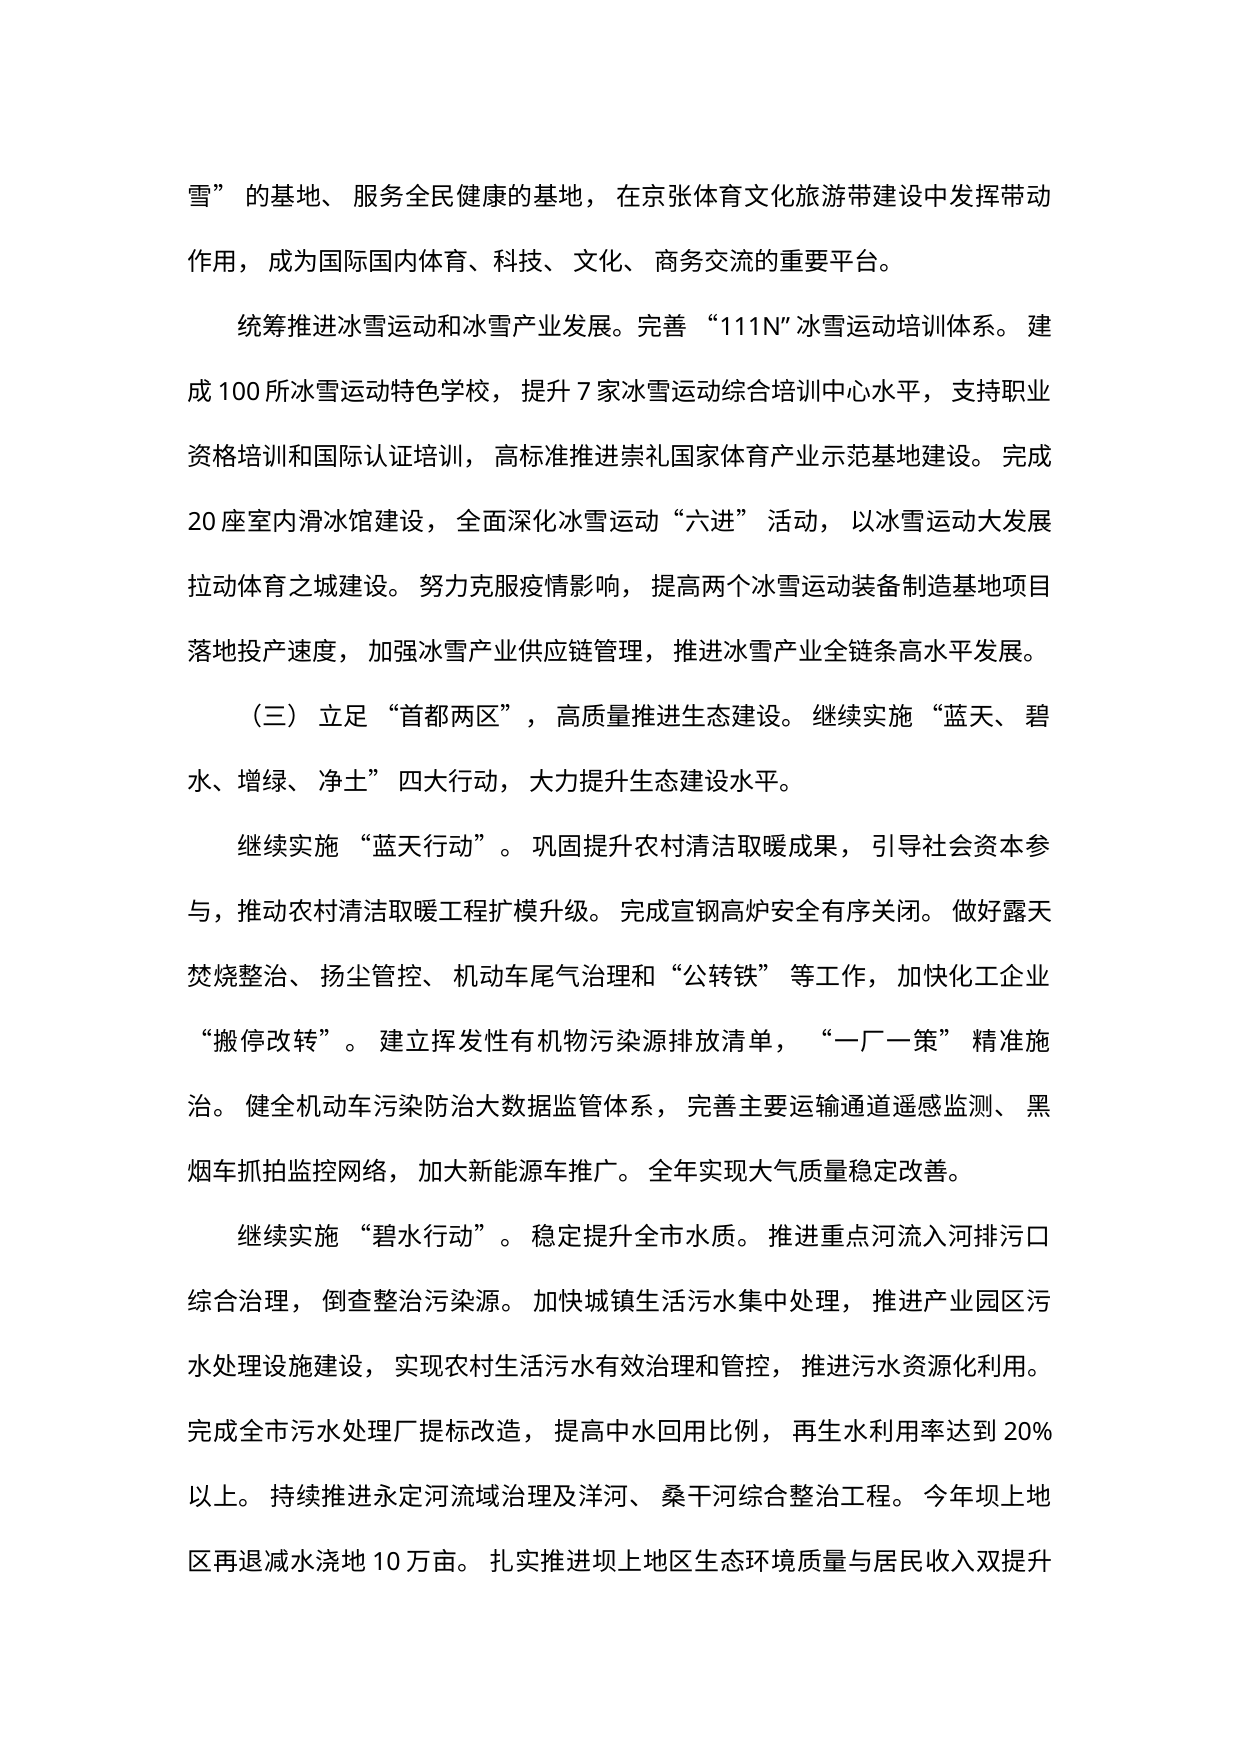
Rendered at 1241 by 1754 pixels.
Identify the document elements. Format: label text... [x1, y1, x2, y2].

text 统筹推进冰雪运动和冰雪产业发展。完善 “111N” 冰雪运动培训体系。 建成100所冰雪运动特色学校， 提升7家冰雪运动综合培训中心水平， 支持职业资格培训和国际认证培训， 高标准推进崇礼国家体育产业示范基地建设。 完成20座室内滑冰馆建设， 全面深化冰雪运动“六进” 活动， 以冰雪运动大发展拉动体育之城建设。 努力克服疫情影响， 提高两个冰雪运动装备制造基地项目落地投产速度， 加强冰雪产业供应链管理， 推进冰雪产业全链条高水平发展。 [187, 292, 1053, 682]
text （三） 立足 “首都两区”， 高质量推进生态建设。 继续实施 “蓝天、 碧水、增绿、 净土” 四大行动， 大力提升生态建设水平。 [187, 682, 1053, 812]
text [187, 162, 1053, 292]
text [187, 1202, 1053, 1592]
text 继续实施 “蓝天行动”。 巩固提升农村清洁取暖成果， 引导社会资本参与，推动农村清洁取暖工程扩模升级。 完成宣钢高炉安全有序关闭。 做好露天焚烧整治、 扬尘管控、 机动车尾气治理和“公转铁” 等工作， 加快化工企业 “搬停改转”。 建立挥发性有机物污染源排放清单， “一厂一策” 精准施治。 健全机动车污染防治大数据监管体系， 完善主要运输通道遥感监测、 黑烟车抓拍监控网络， 加大新能源车推广。 全年实现大气质量稳定改善。 [187, 812, 1053, 1202]
